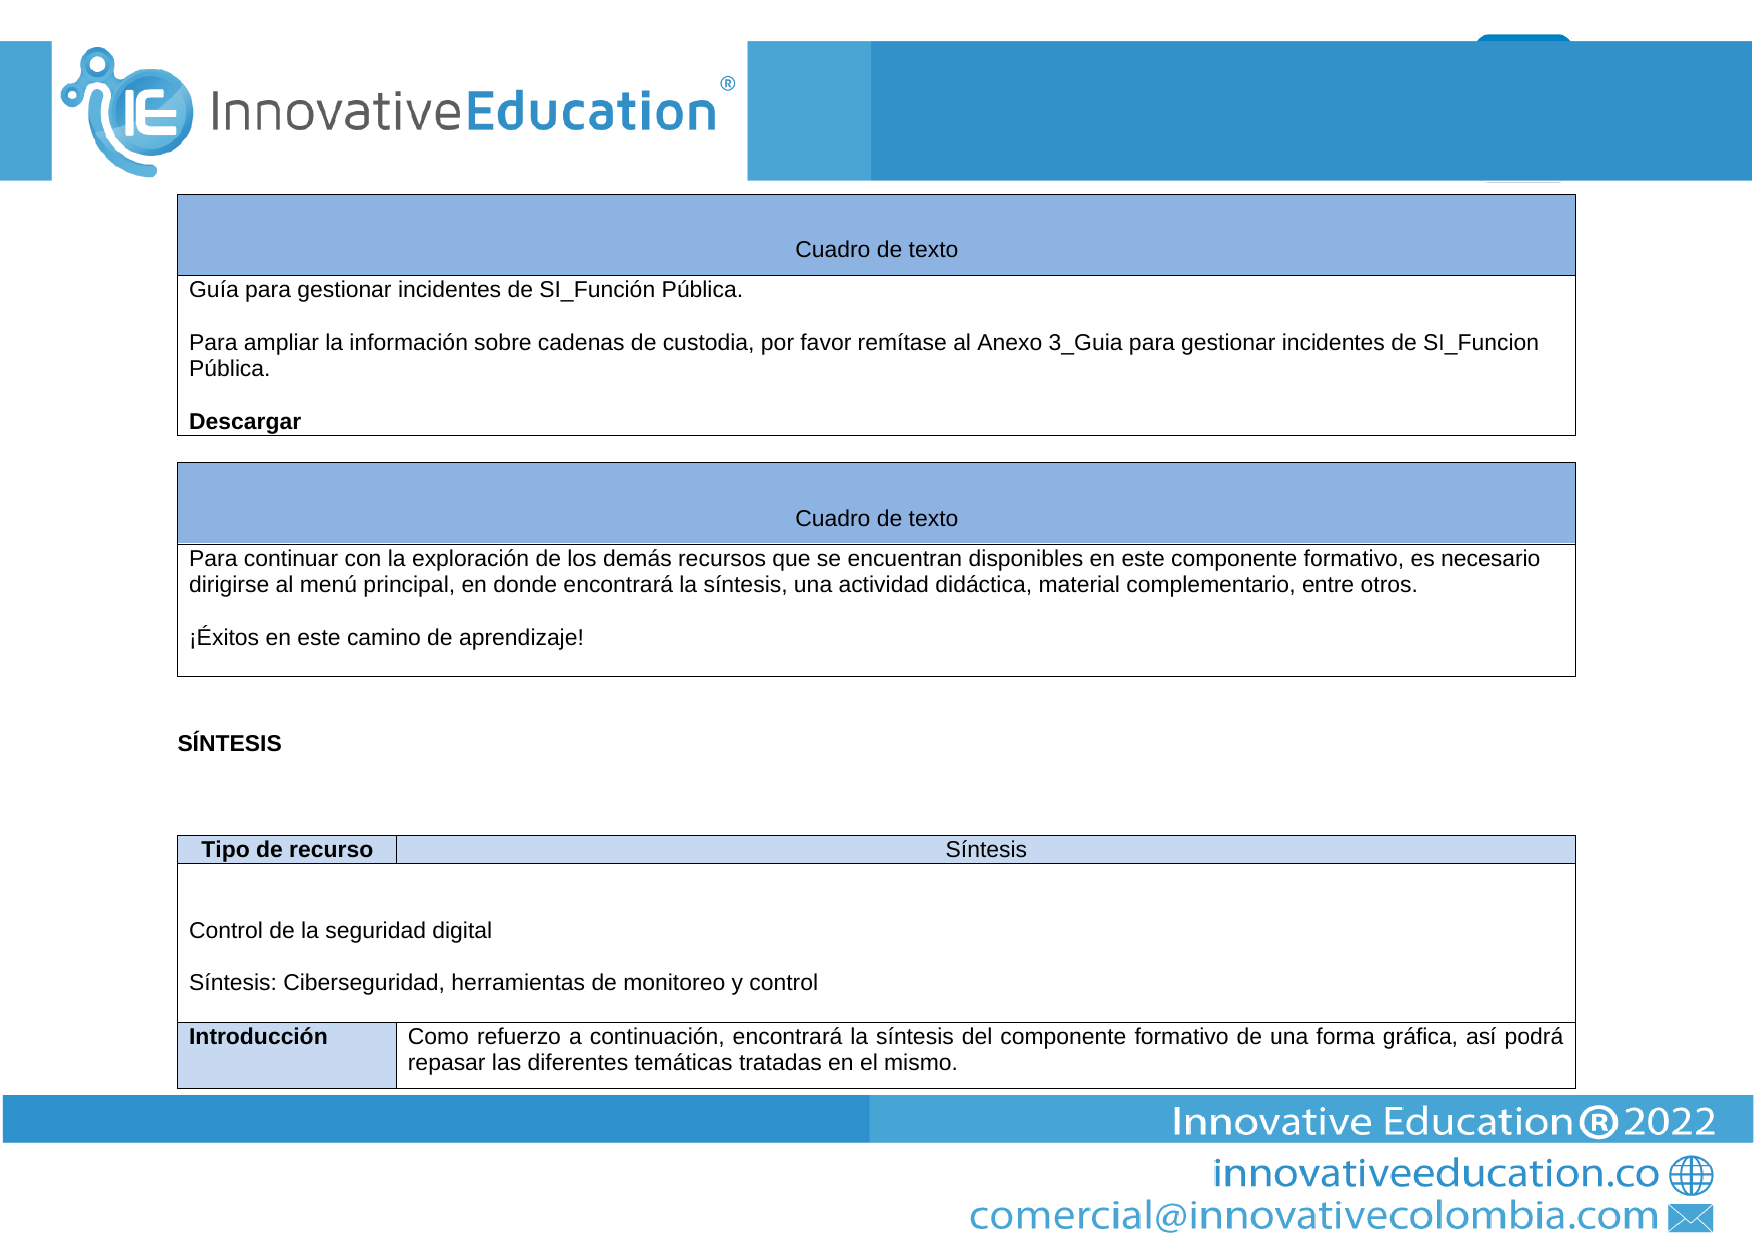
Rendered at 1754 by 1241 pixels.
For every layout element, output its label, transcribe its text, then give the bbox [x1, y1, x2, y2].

picture [0, 28, 1752, 194]
table_cell Control de la seguridad digital Síntesis: Ciberseguridad, herramientas de monitoreo y control [178, 864, 1575, 1022]
table_header Síntesis [397, 836, 1575, 863]
table_cell Guía para gestionar incidentes de SI_Función Pública. Para ampliar la información sobre cadenas de custodia, por favor remítase al Anexo 3_Guia para gestionar incidentes de SI_Funcion Pública. Descargar [178, 276, 1575, 434]
table_cell Para continuar con la exploración de los demás recursos que se encuentran disponibles en este componente formativo, es necesario dirigirse al menú principal, en donde encontrará la síntesis, una actividad didáctica, material complementario, entre otros. ¡Éxitos en este camino de aprendizaje! [178, 545, 1575, 676]
table_header Tipo de recurso [178, 836, 396, 863]
text SÍNTESIS [177, 730, 1577, 756]
picture [2, 1093, 1754, 1239]
table_header Cuadro de texto [178, 463, 1575, 543]
table_header Cuadro de texto [178, 195, 1575, 275]
table_cell Como refuerzo a continuación, encontrará la síntesis del componente formativo de una forma gráfica, así podrá repasar las diferentes temáticas tratadas en el mismo. [397, 1023, 1575, 1088]
table_cell Introducción [178, 1023, 396, 1088]
